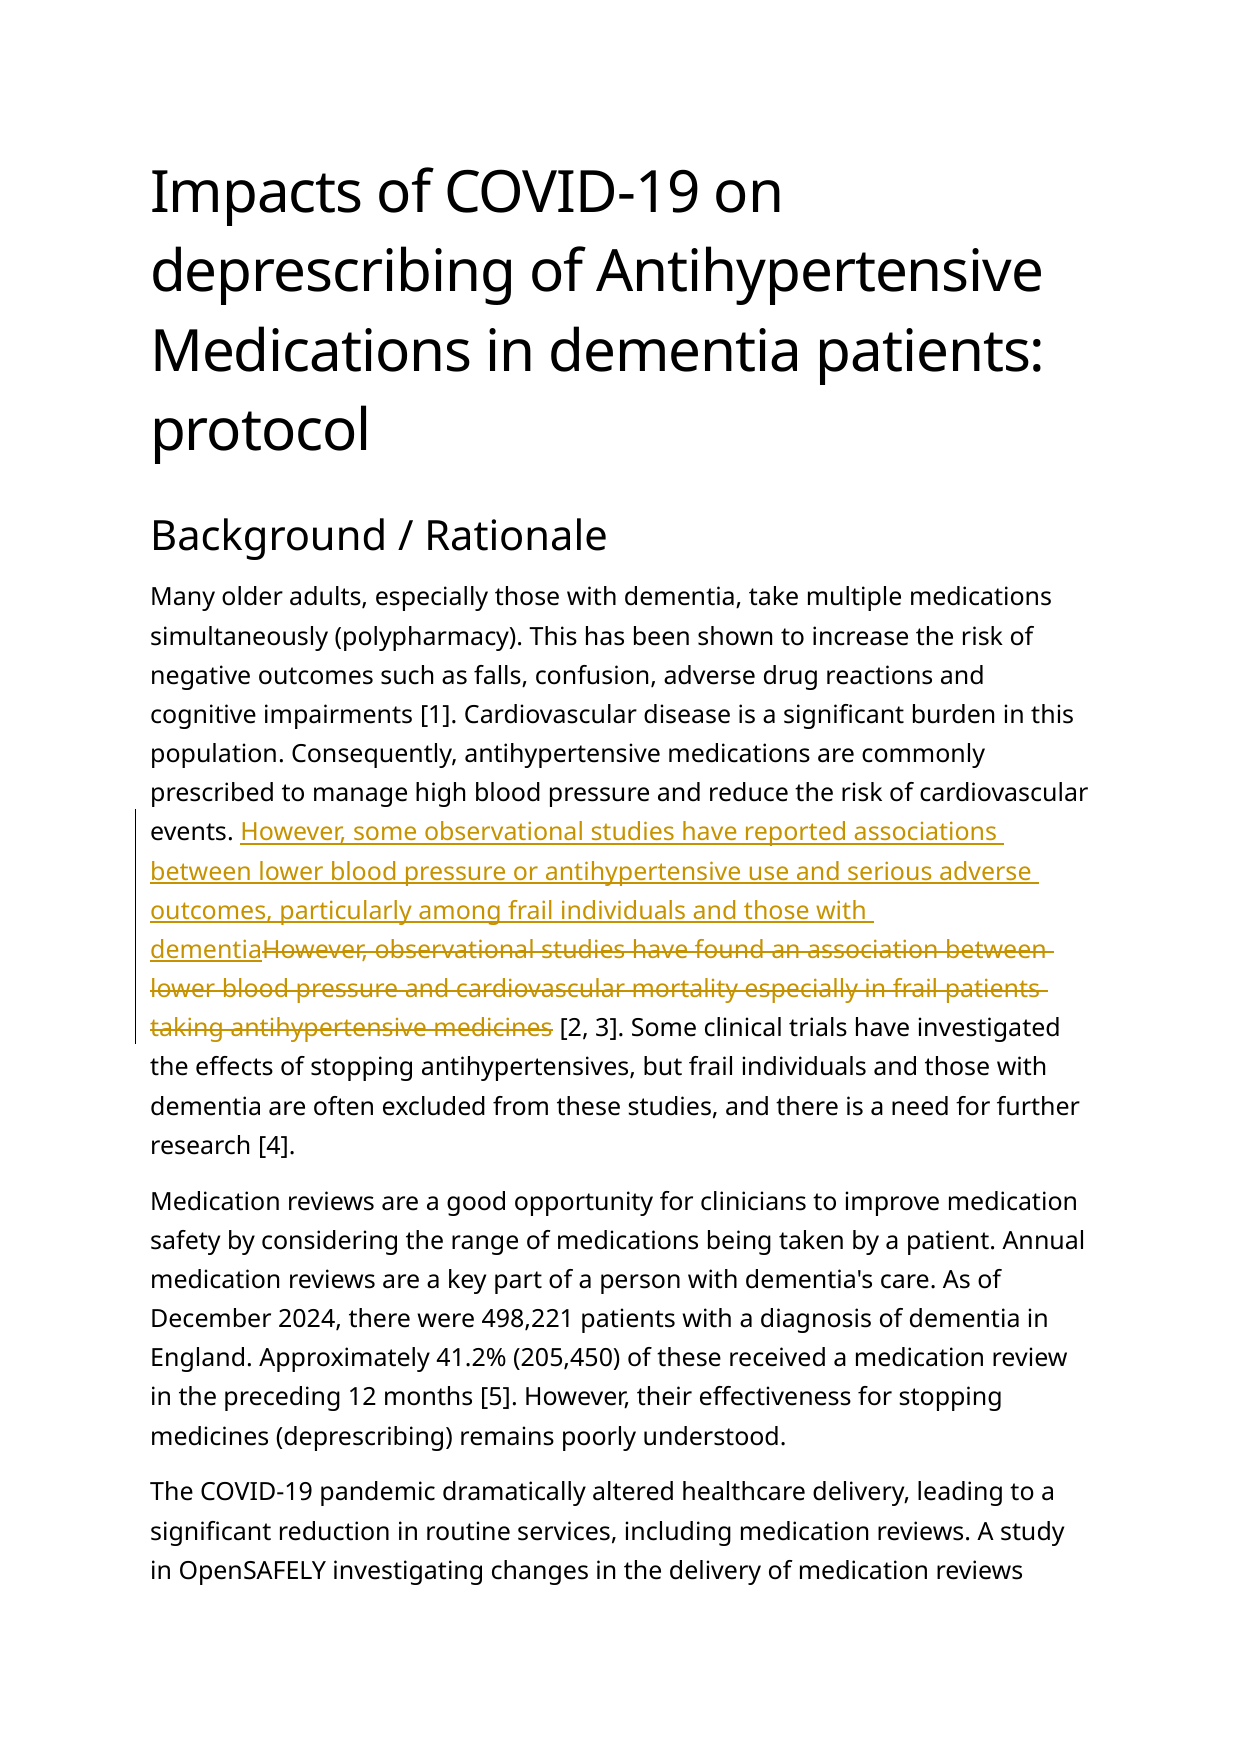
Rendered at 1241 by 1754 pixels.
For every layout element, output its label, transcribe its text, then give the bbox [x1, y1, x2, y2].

title Impacts of COVID-19 on deprescribing of Antihypertensive Medications in dementia patients: protocol [150, 150, 1090, 468]
text Medication reviews are a good opportunity for clinicians to improve medication safety by considering the range of medications being taken by a patient. Annual medication reviews are a key part of a person with dementia's care. As of December 2024, there were 498,221 patients with a diagnosis of dementia in England. Approximately 41.2% (205,450) of these received a medication review in the preceding 12 months [5]. However, their effectiveness for stopping medicines (deprescribing) remains poorly understood. [150, 1183, 1090, 1452]
subtitle Background / Rationale [150, 505, 1090, 562]
text Many older adults, especially those with dementia, take multiple medications simultaneously (polypharmacy). This has been shown to increase the risk of negative outcomes such as falls, confusion, adverse drug reactions and cognitive impairments [1]. Cardiovascular disease is a significant burden in this population. Consequently, antihypertensive medications are commonly prescribed to manage high blood pressure and reduce the risk of cardiovascular events. [2, 3]. Some clinical trials have investigated the effects of stopping antihypertensives, but frail individuals and those with dementia are often excluded from these studies, and there is a need for further research [4]. [150, 579, 1090, 1161]
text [150, 1474, 1090, 1586]
